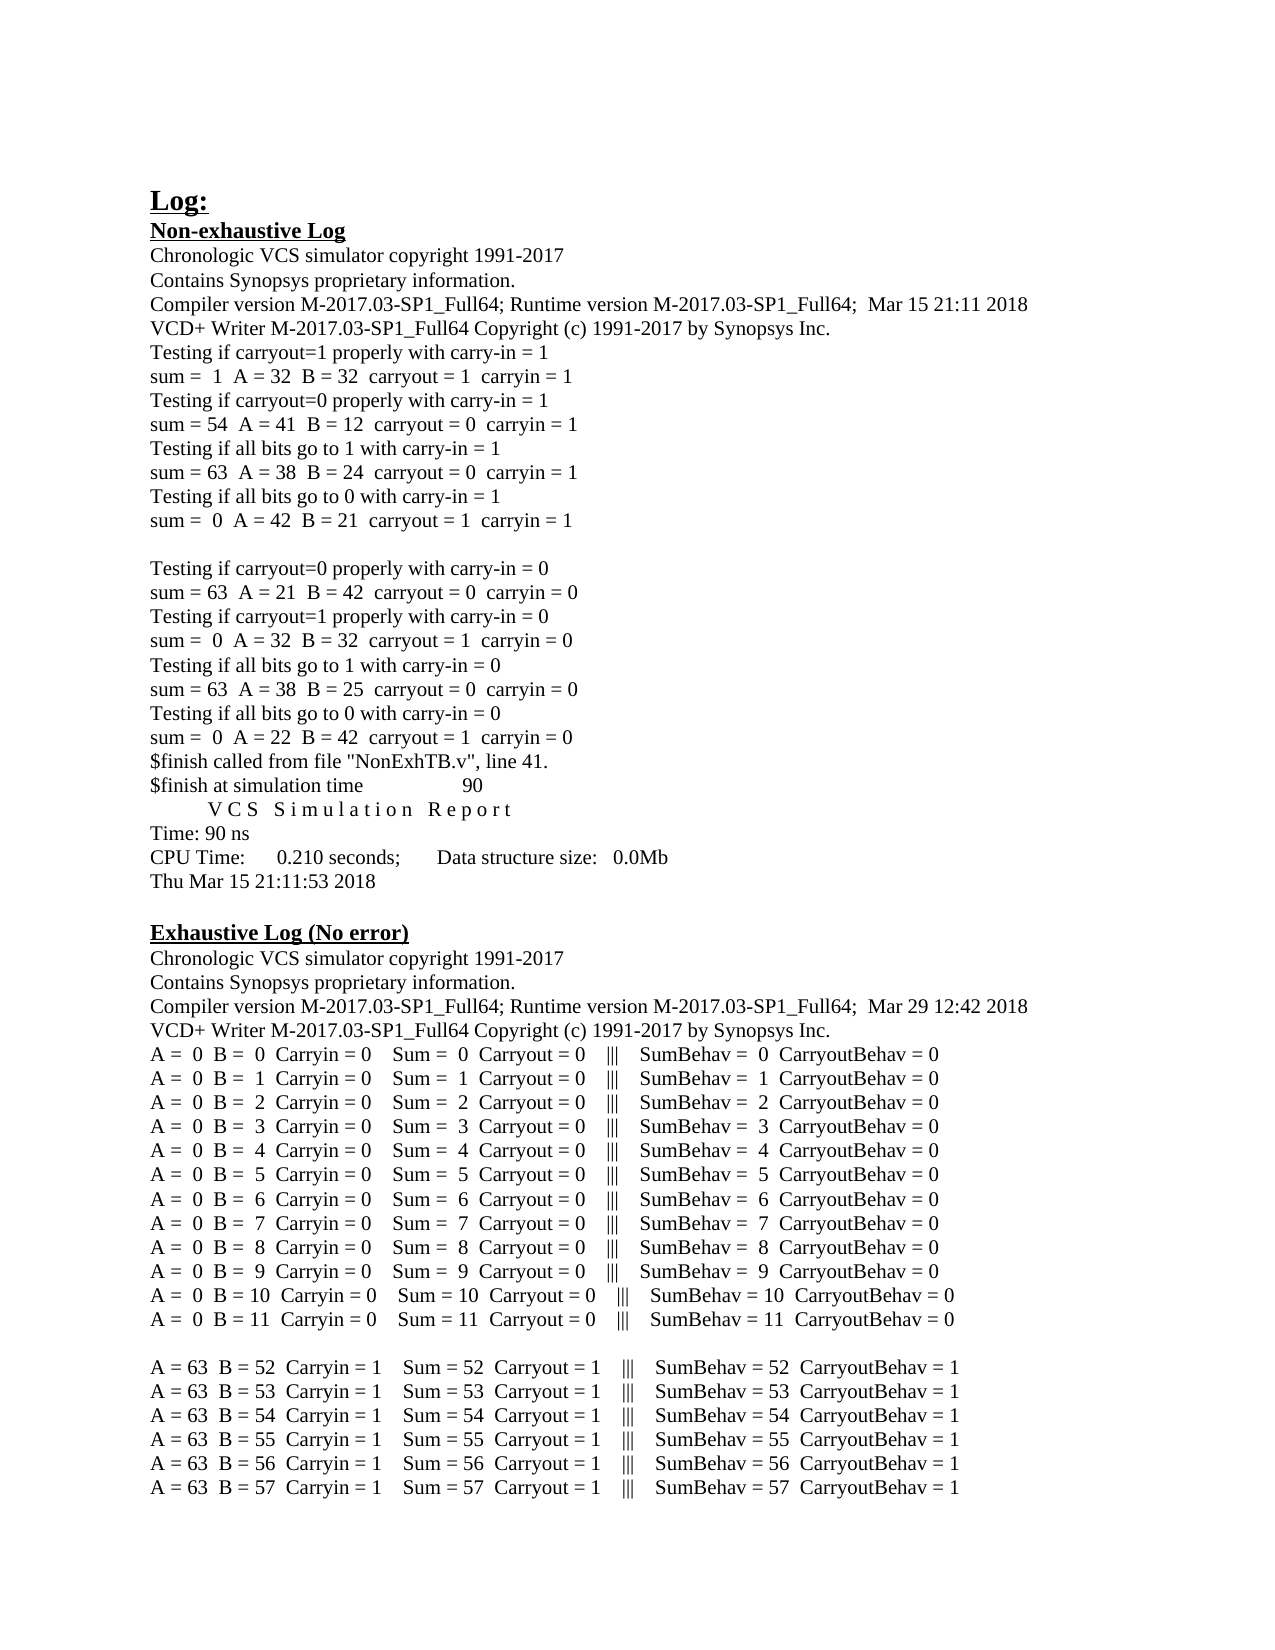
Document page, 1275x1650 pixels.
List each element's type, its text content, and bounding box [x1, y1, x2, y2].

text Testing if carryout=1 properly with carry-in = 0 [150, 604, 1125, 628]
text Testing if all bits go to 1 with carry-in = 0 [150, 652, 1125, 677]
text A = 63 B = 52 Carryin = 1 Sum = 52 Carryout = 1 ||| SumBehav = 52 CarryoutBehav = 1 [150, 1355, 1125, 1379]
text $finish called from file "NonExhTB.v", line 41. [150, 749, 1125, 773]
text A = 63 B = 56 Carryin = 1 Sum = 56 Carryout = 1 ||| SumBehav = 56 CarryoutBehav = 1 [150, 1451, 1125, 1475]
text A = 63 B = 54 Carryin = 1 Sum = 54 Carryout = 1 ||| SumBehav = 54 CarryoutBehav = 1 [150, 1403, 1125, 1427]
text A = 0 B = 3 Carryin = 0 Sum = 3 Carryout = 0 ||| SumBehav = 3 CarryoutBehav = 0 [150, 1114, 1125, 1138]
text A = 0 B = 6 Carryin = 0 Sum = 6 Carryout = 0 ||| SumBehav = 6 CarryoutBehav = 0 [150, 1186, 1125, 1211]
text A = 0 B = 7 Carryin = 0 Sum = 7 Carryout = 0 ||| SumBehav = 7 CarryoutBehav = 0 [150, 1211, 1125, 1234]
text Testing if all bits go to 0 with carry-in = 1 [150, 484, 1125, 508]
text Testing if all bits go to 1 with carry-in = 1 [150, 436, 1125, 460]
text Compiler version M-2017.03-SP1_Full64; Runtime version M-2017.03-SP1_Full64; Mar 29 12:42 2018 [150, 994, 1125, 1018]
text Compiler version M-2017.03-SP1_Full64; Runtime version M-2017.03-SP1_Full64; Mar 15 21:11 2018 [150, 292, 1125, 316]
text A = 0 B = 9 Carryin = 0 Sum = 9 Carryout = 0 ||| SumBehav = 9 CarryoutBehav = 0 [150, 1259, 1125, 1283]
text A = 0 B = 4 Carryin = 0 Sum = 4 Carryout = 0 ||| SumBehav = 4 CarryoutBehav = 0 [150, 1138, 1125, 1162]
text sum = 63 A = 38 B = 25 carryout = 0 carryin = 0 [150, 677, 1125, 701]
text sum = 0 A = 32 B = 32 carryout = 1 carryin = 0 [150, 628, 1125, 652]
text A = 63 B = 57 Carryin = 1 Sum = 57 Carryout = 1 ||| SumBehav = 57 CarryoutBehav = 1 [150, 1475, 1125, 1499]
text Testing if carryout=1 properly with carry-in = 1 [150, 340, 1125, 364]
text A = 0 B = 5 Carryin = 0 Sum = 5 Carryout = 0 ||| SumBehav = 5 CarryoutBehav = 0 [150, 1162, 1125, 1186]
text A = 0 B = 1 Carryin = 0 Sum = 1 Carryout = 0 ||| SumBehav = 1 CarryoutBehav = 0 [150, 1066, 1125, 1090]
text A = 63 B = 53 Carryin = 1 Sum = 53 Carryout = 1 ||| SumBehav = 53 CarryoutBehav = 1 [150, 1379, 1125, 1403]
text Time: 90 ns [150, 821, 1125, 845]
text V C S S i m u l a t i o n R e p o r t [150, 797, 1125, 821]
text sum = 1 A = 32 B = 32 carryout = 1 carryin = 1 [150, 364, 1125, 388]
text A = 0 B = 8 Carryin = 0 Sum = 8 Carryout = 0 ||| SumBehav = 8 CarryoutBehav = 0 [150, 1234, 1125, 1259]
text Contains Synopsys proprietary information. [150, 267, 1125, 292]
text Chronologic VCS simulator copyright 1991-2017 [150, 243, 1125, 267]
text VCD+ Writer M-2017.03-SP1_Full64 Copyright (c) 1991-2017 by Synopsys Inc. [150, 1018, 1125, 1042]
text sum = 0 A = 42 B = 21 carryout = 1 carryin = 1 [150, 508, 1125, 532]
text Chronologic VCS simulator copyright 1991-2017 [150, 946, 1125, 970]
text $finish at simulation time 90 [150, 773, 1125, 797]
text sum = 63 A = 21 B = 42 carryout = 0 carryin = 0 [150, 580, 1125, 604]
text sum = 54 A = 41 B = 12 carryout = 0 carryin = 1 [150, 412, 1125, 436]
text Log: [150, 183, 1125, 217]
text Thu Mar 15 21:11:53 2018 [150, 869, 1125, 893]
text A = 0 B = 11 Carryin = 0 Sum = 11 Carryout = 0 ||| SumBehav = 11 CarryoutBehav = 0 [150, 1307, 1125, 1331]
text sum = 0 A = 22 B = 42 carryout = 1 carryin = 0 [150, 725, 1125, 749]
text Exhaustive Log (No error) [150, 919, 1125, 946]
text Testing if all bits go to 0 with carry-in = 0 [150, 701, 1125, 725]
text Testing if carryout=0 properly with carry-in = 1 [150, 388, 1125, 412]
text Non-exhaustive Log [150, 217, 1125, 243]
text Testing if carryout=0 properly with carry-in = 0 [150, 556, 1125, 580]
text sum = 63 A = 38 B = 24 carryout = 0 carryin = 1 [150, 460, 1125, 484]
text Contains Synopsys proprietary information. [150, 970, 1125, 994]
text A = 0 B = 0 Carryin = 0 Sum = 0 Carryout = 0 ||| SumBehav = 0 CarryoutBehav = 0 [150, 1042, 1125, 1066]
text A = 0 B = 2 Carryin = 0 Sum = 2 Carryout = 0 ||| SumBehav = 2 CarryoutBehav = 0 [150, 1090, 1125, 1114]
text A = 63 B = 55 Carryin = 1 Sum = 55 Carryout = 1 ||| SumBehav = 55 CarryoutBehav = 1 [150, 1427, 1125, 1451]
text CPU Time: 0.210 seconds; Data structure size: 0.0Mb [150, 845, 1125, 869]
text VCD+ Writer M-2017.03-SP1_Full64 Copyright (c) 1991-2017 by Synopsys Inc. [150, 316, 1125, 340]
text A = 0 B = 10 Carryin = 0 Sum = 10 Carryout = 0 ||| SumBehav = 10 CarryoutBehav = 0 [150, 1283, 1125, 1307]
